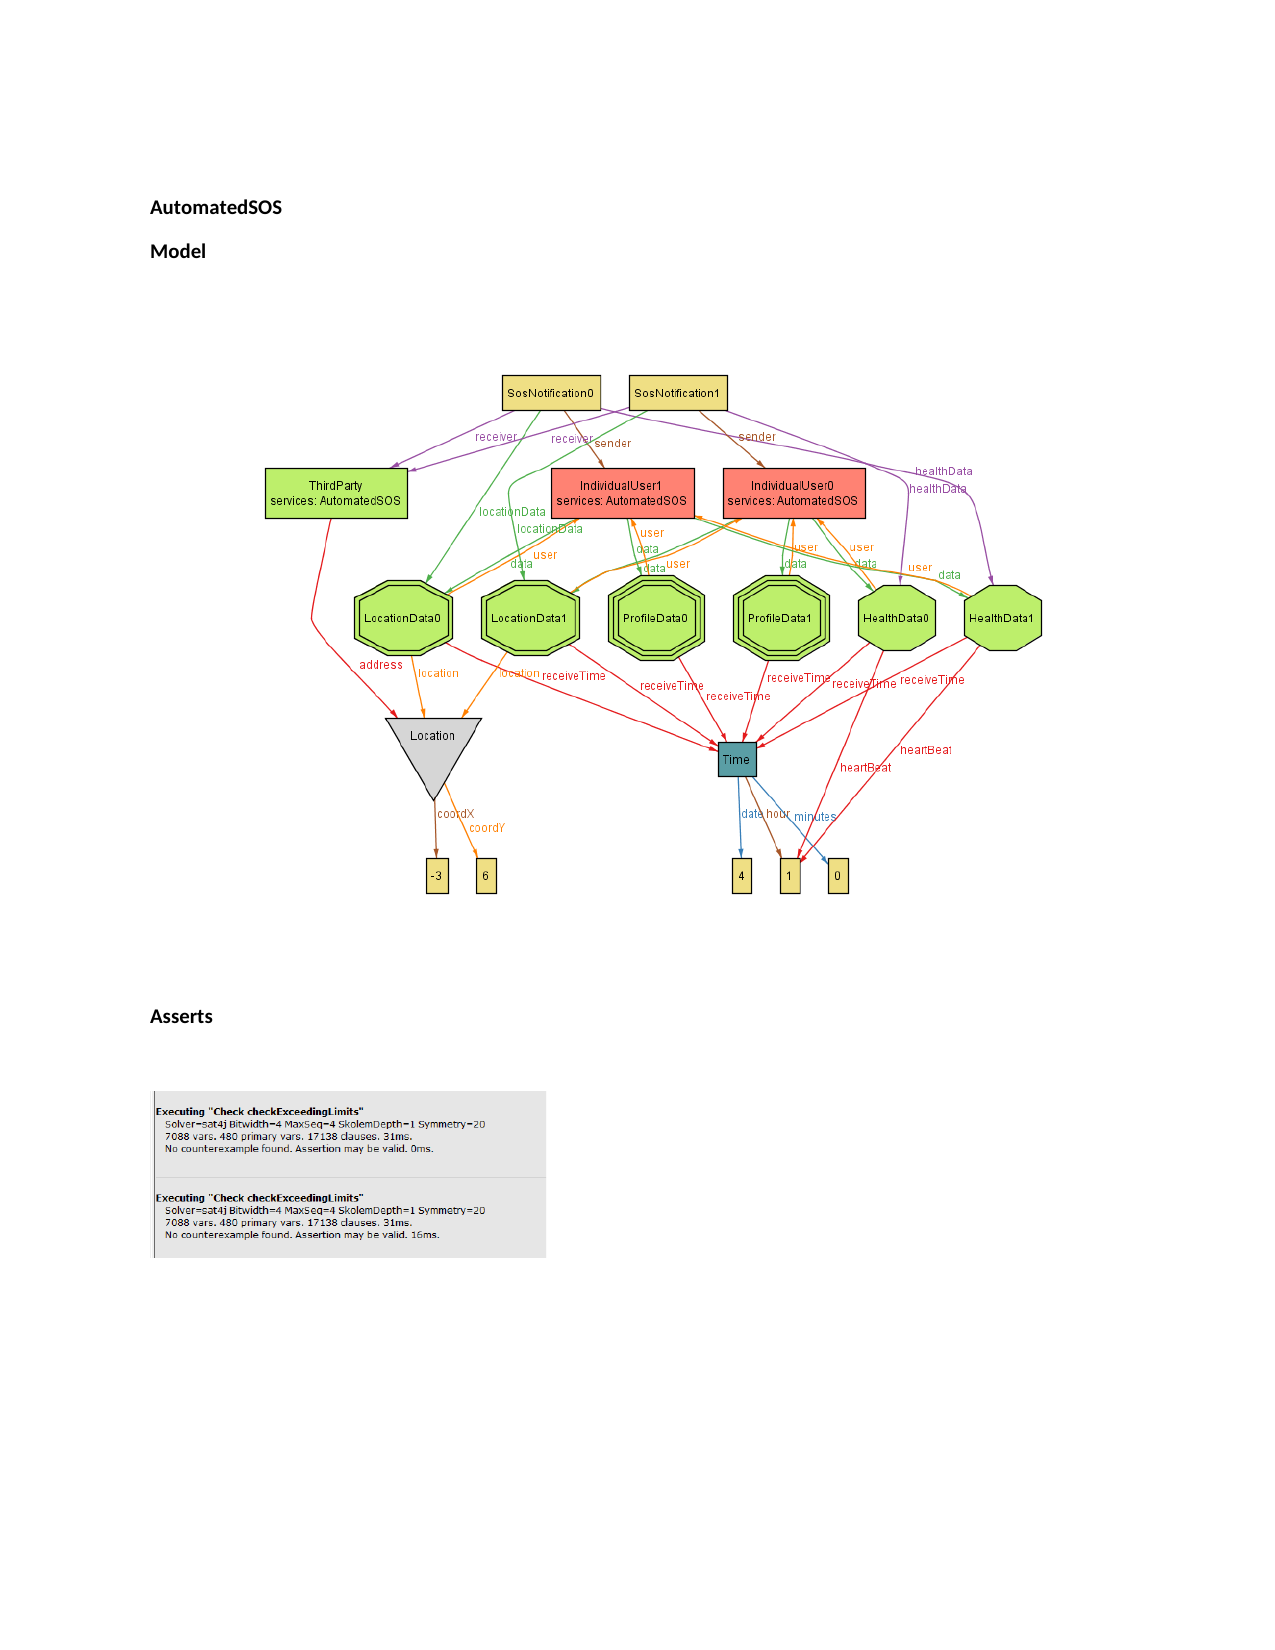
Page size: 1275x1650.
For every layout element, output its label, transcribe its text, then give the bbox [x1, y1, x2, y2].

picture [150, 370, 1125, 897]
picture [150, 1091, 547, 1258]
text Asserts [150, 1003, 1125, 1029]
text AutomatedSOS [150, 194, 1125, 219]
text Model [150, 238, 1125, 263]
